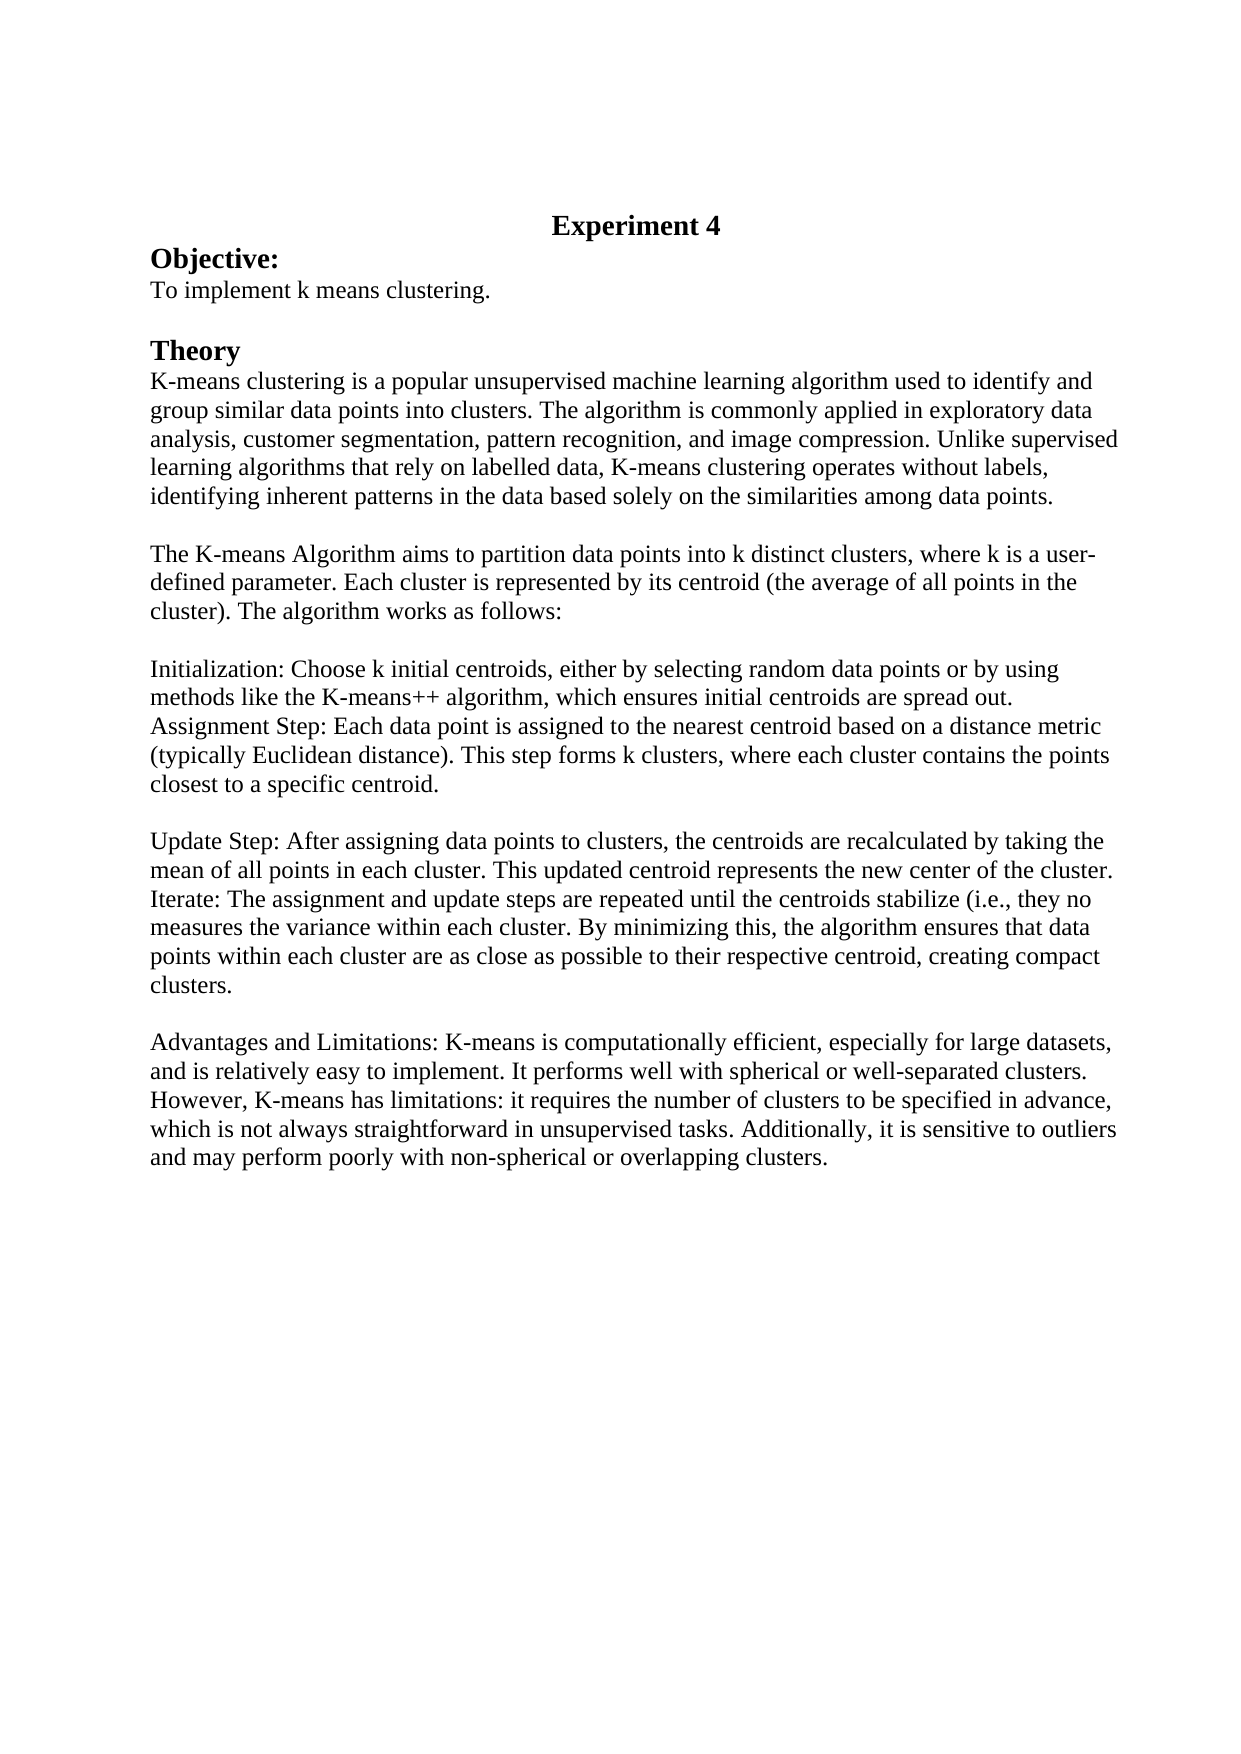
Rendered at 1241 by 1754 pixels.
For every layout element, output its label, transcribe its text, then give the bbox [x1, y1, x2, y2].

text Advantages and Limitations: K-means is computationally efficient, especially for large datasets, and is relatively easy to implement. It performs well with spherical or well-separated clusters. However, K-means has limitations: it requires the number of clusters to be specified in advance, which is not always straightforward in unsupervised tasks. Additionally, it is sensitive to outliers and may perform poorly with non-spherical or overlapping clusters. [150, 1027, 1122, 1171]
text K-means clustering is a popular unsupervised machine learning algorithm used to identify and group similar data points into clusters. The algorithm is commonly applied in exploratory data analysis, customer segmentation, pattern recognition, and image compression. Unlike supervised learning algorithms that rely on labelled data, K-means clustering operates without labels, identifying inherent patterns in the data based solely on the similarities among data points. [150, 366, 1122, 510]
text Experiment 4 [150, 208, 1122, 242]
text To implement k means clustering. [150, 275, 1122, 304]
text Theory [150, 333, 1122, 366]
text Update Step: After assigning data points to clusters, the centroids are recalculated by taking the mean of all points in each cluster. This updated centroid represents the new center of the cluster. [150, 826, 1122, 884]
text Objective: [150, 242, 1122, 275]
text Iterate: The assignment and update steps are repeated until the centroids stabilize (i.e., they no [150, 884, 1122, 912]
text The K-means Algorithm aims to partition data points into k distinct clusters, where k is a user-defined parameter. Each cluster is represented by its centroid (the average of all points in the cluster). The algorithm works as follows: [150, 539, 1122, 625]
text Initialization: Choose k initial centroids, either by selecting random data points or by using methods like the K-means++ algorithm, which ensures initial centroids are spread out. Assignment Step: Each data point is assigned to the nearest centroid based on a distance metric (typically Euclidean distance). This step forms k clusters, where each cluster contains the points closest to a specific centroid. [150, 654, 1122, 797]
text measures the variance within each cluster. By minimizing this, the algorithm ensures that data points within each cluster are as close as possible to their respective centroid, creating compact clusters. [150, 912, 1122, 999]
